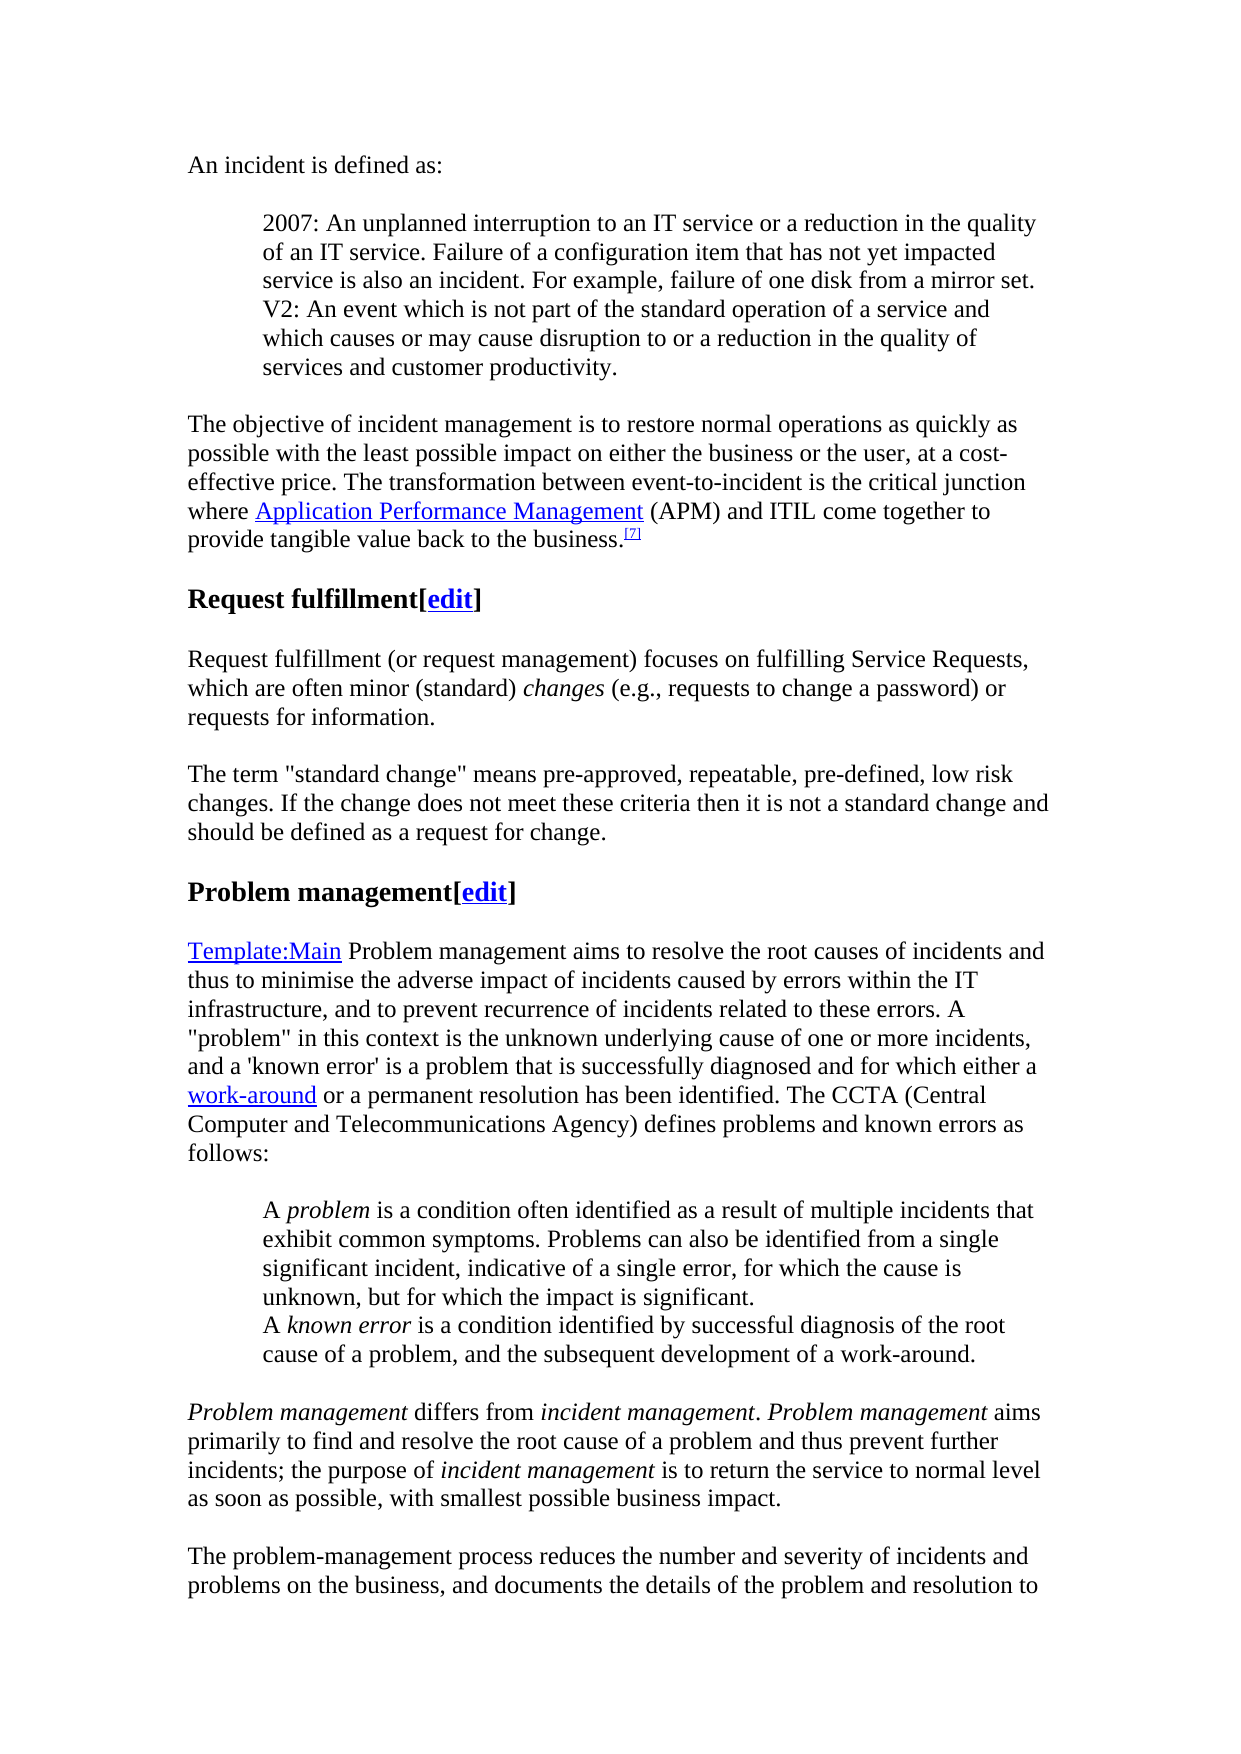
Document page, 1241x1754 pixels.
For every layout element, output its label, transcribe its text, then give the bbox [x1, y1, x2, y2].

subtitle Request fulfillment[edit] [187, 582, 1053, 615]
text A problem is a condition often identified as a result of multiple incidents that exhibit common symptoms. Problems can also be identified from a single significant incident, indicative of a single error, for which the cause is unknown, but for which the impact is significant. [262, 1196, 1053, 1311]
text 2007: An unplanned interruption to an IT service or a reduction in the quality of an IT service. Failure of a configuration item that has not yet impacted service is also an incident. For example, failure of one disk from a mirror set. [262, 208, 1053, 294]
text A known error is a condition identified by successful diagnosis of the root cause of a problem, and the subsequent development of a work-around. [262, 1311, 1053, 1368]
subtitle Problem management[edit] [187, 875, 1053, 907]
text Problem management differs from incident management. Problem management aims primarily to find and resolve the root cause of a problem and thus prevent further incidents; the purpose of incident management is to return the service to normal level as soon as possible, with smallest possible business impact. [187, 1397, 1053, 1512]
text The objective of incident management is to restore normal operations as quickly as possible with the least possible impact on either the business or the user, at a cost-effective price. The transformation between event-to-incident is the critical junction where Application Performance Management (APM) and ITIL come together to provide tangible value back to the business.[7] [187, 409, 1053, 553]
text Request fulfillment (or request management) focuses on fulfilling Service Requests, which are often minor (standard) changes (e.g., requests to change a password) or requests for information. [187, 644, 1053, 730]
text The term "standard change" means pre-approved, repeatable, pre-defined, low risk changes. If the change does not meet these criteria then it is not a standard change and should be defined as a request for change. [187, 759, 1053, 846]
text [187, 1541, 1053, 1599]
text An incident is defined as: [187, 150, 1053, 179]
text Template:Main Problem management aims to resolve the root causes of incidents and thus to minimise the adverse impact of incidents caused by errors within the IT infrastructure, and to prevent recurrence of incidents related to these errors. A "problem" in this context is the unknown underlying cause of one or more incidents, and a 'known error' is a problem that is successfully diagnosed and for which either a work-around or a permanent resolution has been identified. The CCTA (Central Computer and Telecommunications Agency) defines problems and known errors as follows: [187, 936, 1053, 1166]
text V2: An event which is not part of the standard operation of a service and which causes or may cause disruption to or a reduction in the quality of services and customer productivity. [262, 294, 1053, 380]
